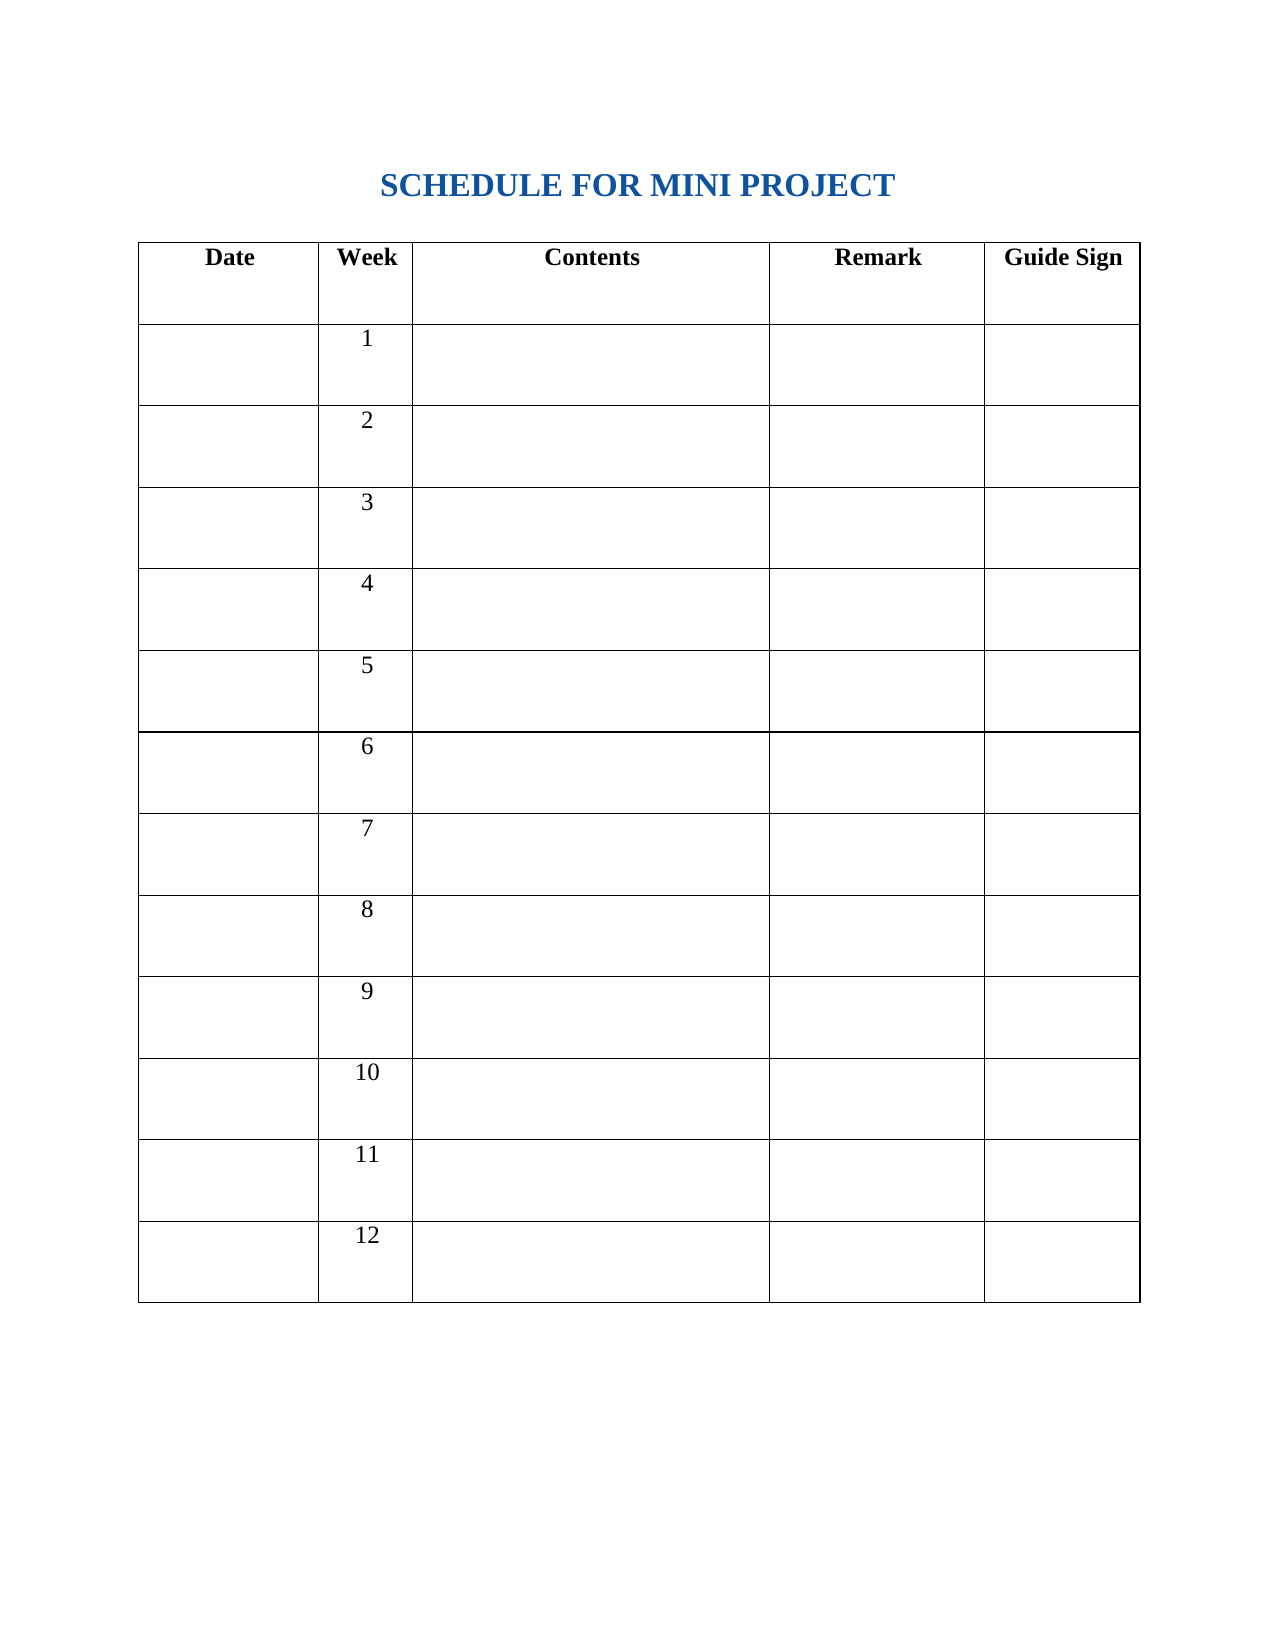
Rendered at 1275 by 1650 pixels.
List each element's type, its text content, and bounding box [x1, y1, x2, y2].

table_cell [139, 651, 318, 731]
table_cell [413, 1059, 769, 1139]
table_header Guide Sign [985, 243, 1139, 323]
table_cell [770, 651, 984, 731]
table_cell [139, 1059, 318, 1139]
table_cell 9 [319, 977, 412, 1057]
table_cell [139, 569, 318, 650]
table_cell 6 [319, 733, 412, 813]
text SCHEDULE FOR MINI PROJECT [108, 165, 1167, 203]
table_cell 1 [319, 325, 412, 405]
table_cell [985, 1059, 1139, 1139]
table_cell 8 [319, 896, 412, 976]
table_cell [770, 977, 984, 1057]
table_cell [770, 814, 984, 894]
table_cell [413, 977, 769, 1057]
table_cell [770, 1222, 984, 1302]
table_cell [770, 1140, 984, 1221]
table_cell 3 [319, 488, 412, 568]
table_cell [413, 488, 769, 568]
table_cell [985, 1140, 1139, 1221]
table_cell [413, 1140, 769, 1221]
table_cell [139, 733, 318, 813]
table_cell [413, 814, 769, 894]
table_cell [139, 977, 318, 1057]
table_header Date [139, 243, 318, 323]
table_cell [413, 569, 769, 650]
table_cell [770, 733, 984, 813]
table_header Contents [413, 243, 769, 323]
table_cell [139, 325, 318, 405]
table_cell [139, 1140, 318, 1221]
table_cell 7 [319, 814, 412, 894]
table_cell [985, 488, 1139, 568]
table_cell [985, 896, 1139, 976]
table_cell [139, 406, 318, 487]
table_cell [139, 896, 318, 976]
table_cell [413, 325, 769, 405]
table_cell [413, 406, 769, 487]
table_cell [985, 1222, 1139, 1302]
table_cell 10 [319, 1059, 412, 1139]
table_header Remark [770, 243, 984, 323]
table_cell [413, 1222, 769, 1302]
table_cell 12 [319, 1222, 412, 1302]
table_cell [139, 1222, 318, 1302]
table_cell [770, 896, 984, 976]
table_cell [413, 896, 769, 976]
table_cell [770, 1059, 984, 1139]
table_cell [985, 651, 1139, 731]
table_cell [413, 733, 769, 813]
table_cell 5 [319, 651, 412, 731]
table_cell [770, 325, 984, 405]
table_cell [985, 325, 1139, 405]
table_cell [985, 814, 1139, 894]
table_cell [413, 651, 769, 731]
table_cell [985, 977, 1139, 1057]
table_cell 2 [319, 406, 412, 487]
table_cell [985, 569, 1139, 650]
table_cell 11 [319, 1140, 412, 1221]
table_cell [985, 406, 1139, 487]
table_cell [770, 406, 984, 487]
table_cell [770, 488, 984, 568]
table_cell [139, 488, 318, 568]
table_cell 4 [319, 569, 412, 650]
table_header Week [319, 243, 412, 323]
table_cell [770, 569, 984, 650]
table_cell [139, 814, 318, 894]
table_cell [985, 733, 1139, 813]
